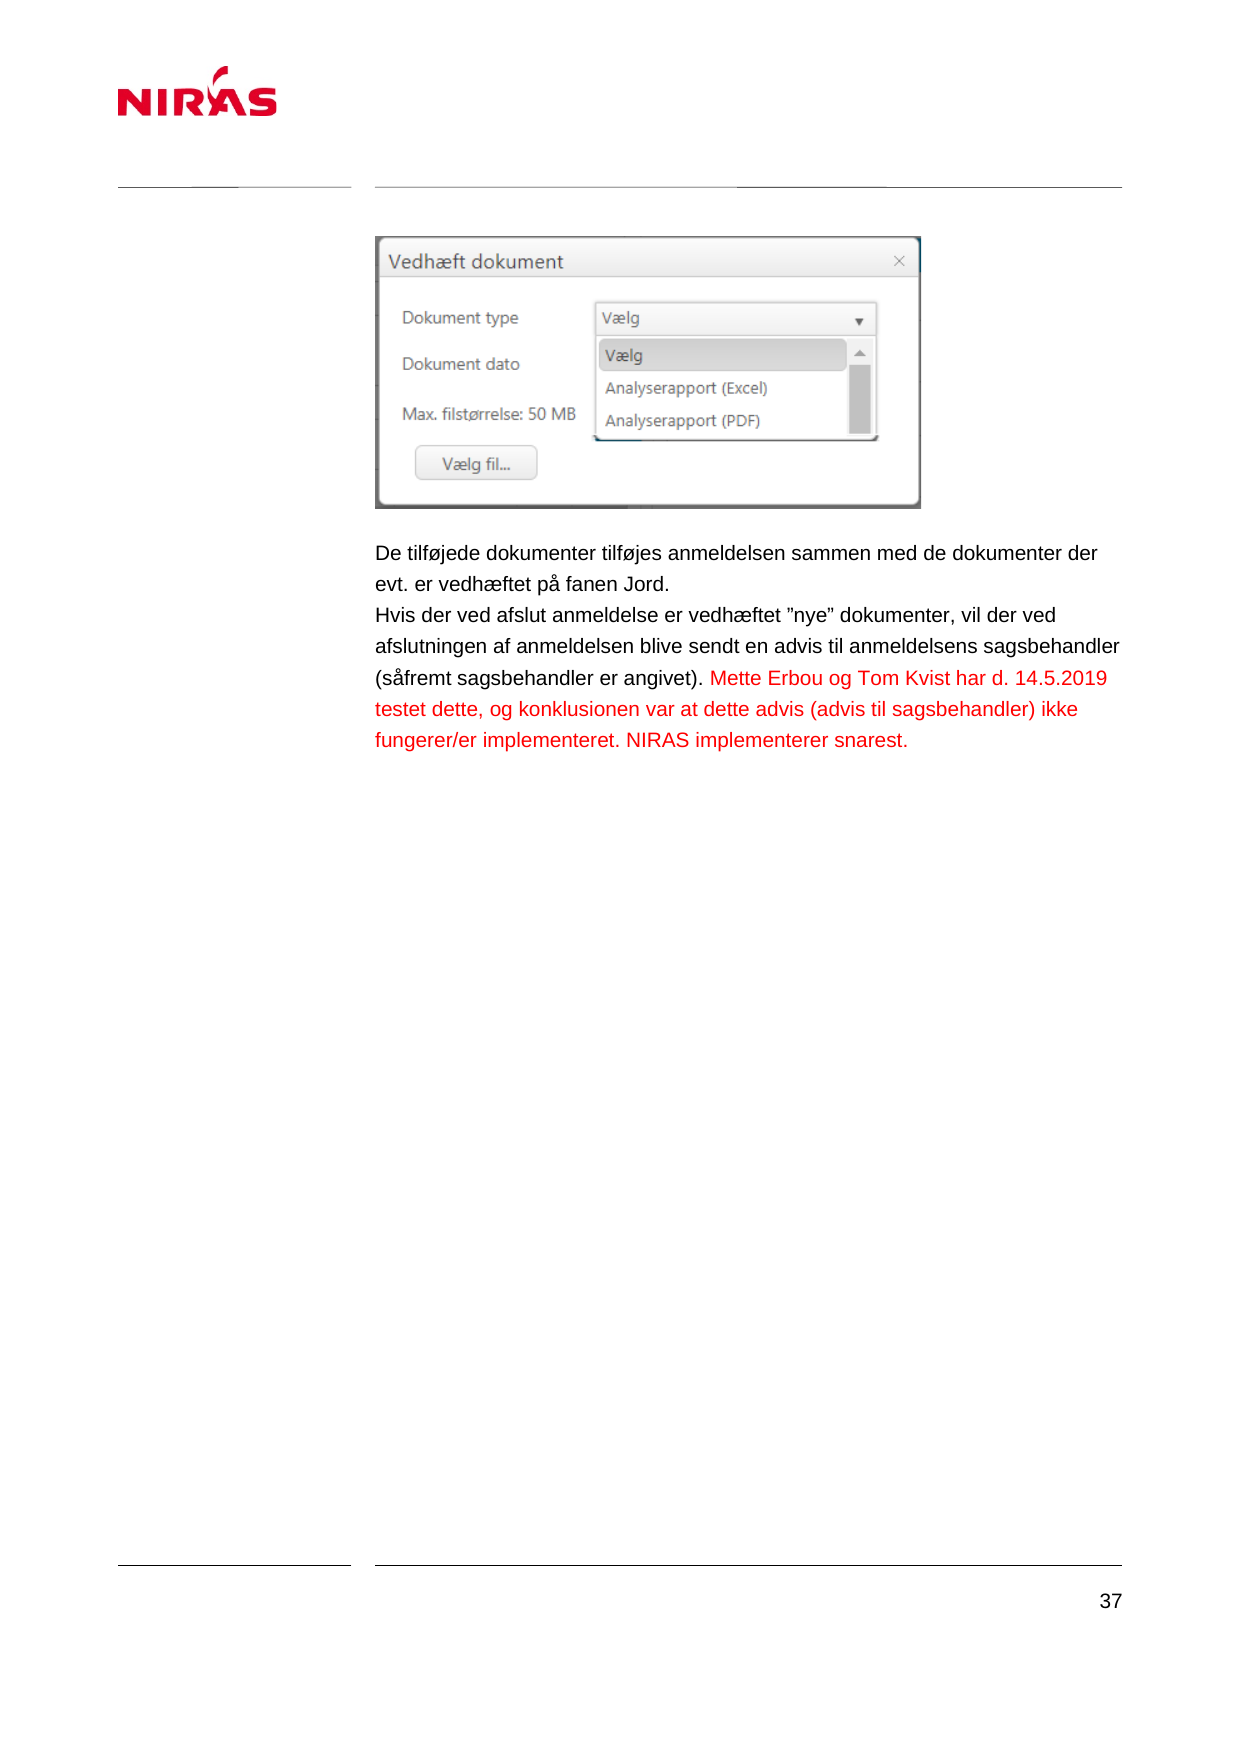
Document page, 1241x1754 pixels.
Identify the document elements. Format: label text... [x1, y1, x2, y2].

picture [118, 66, 277, 116]
text De tilføjede dokumenter tilføjes anmeldelsen sammen med de dokumenter der evt. er vedhæftet på fanen Jord. Hvis der ved afslut anmeldelse er vedhæftet ”nye” dokumenter, vil der ved afslutningen af anmeldelsen blive sendt en advis til anmeldelsens sagsbehandler (såfremt sagsbehandler er angivet). Mette Erbou og Tom Kvist har d. 14.5.2019 testet dette, og konklusionen var at dette advis (advis til sagsbehandler) ikke fungerer/er implementeret. NIRAS implementerer snarest. [375, 541, 1122, 752]
picture [375, 236, 922, 509]
